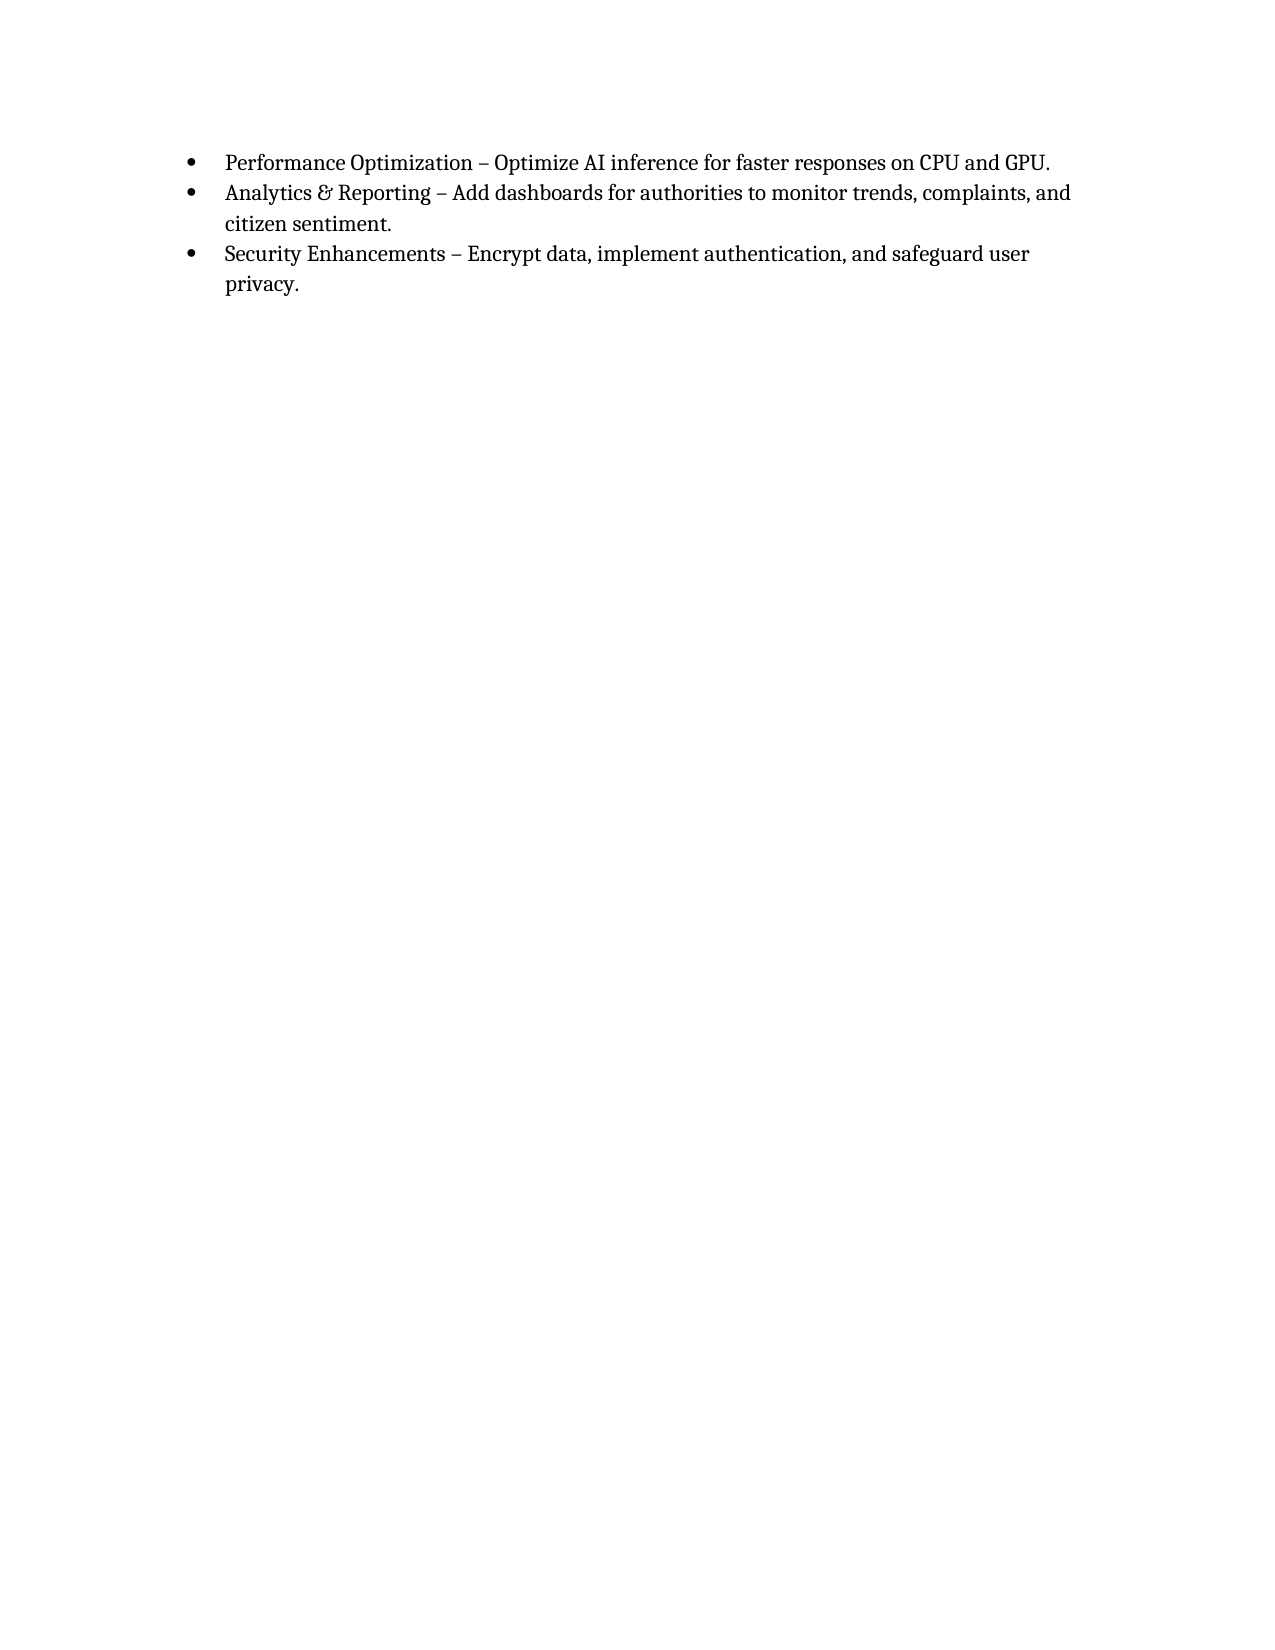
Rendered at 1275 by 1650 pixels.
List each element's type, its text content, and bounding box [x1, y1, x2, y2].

list Performance Optimization – Optimize AI inference for faster responses on CPU and GPU. [187, 150, 1087, 176]
list Analytics & Reporting – Add dashboards for authorities to monitor trends, complaints, and citizen sentiment. [187, 180, 1087, 237]
list Security Enhancements – Encrypt data, implement authentication, and safeguard user privacy. [187, 241, 1087, 297]
